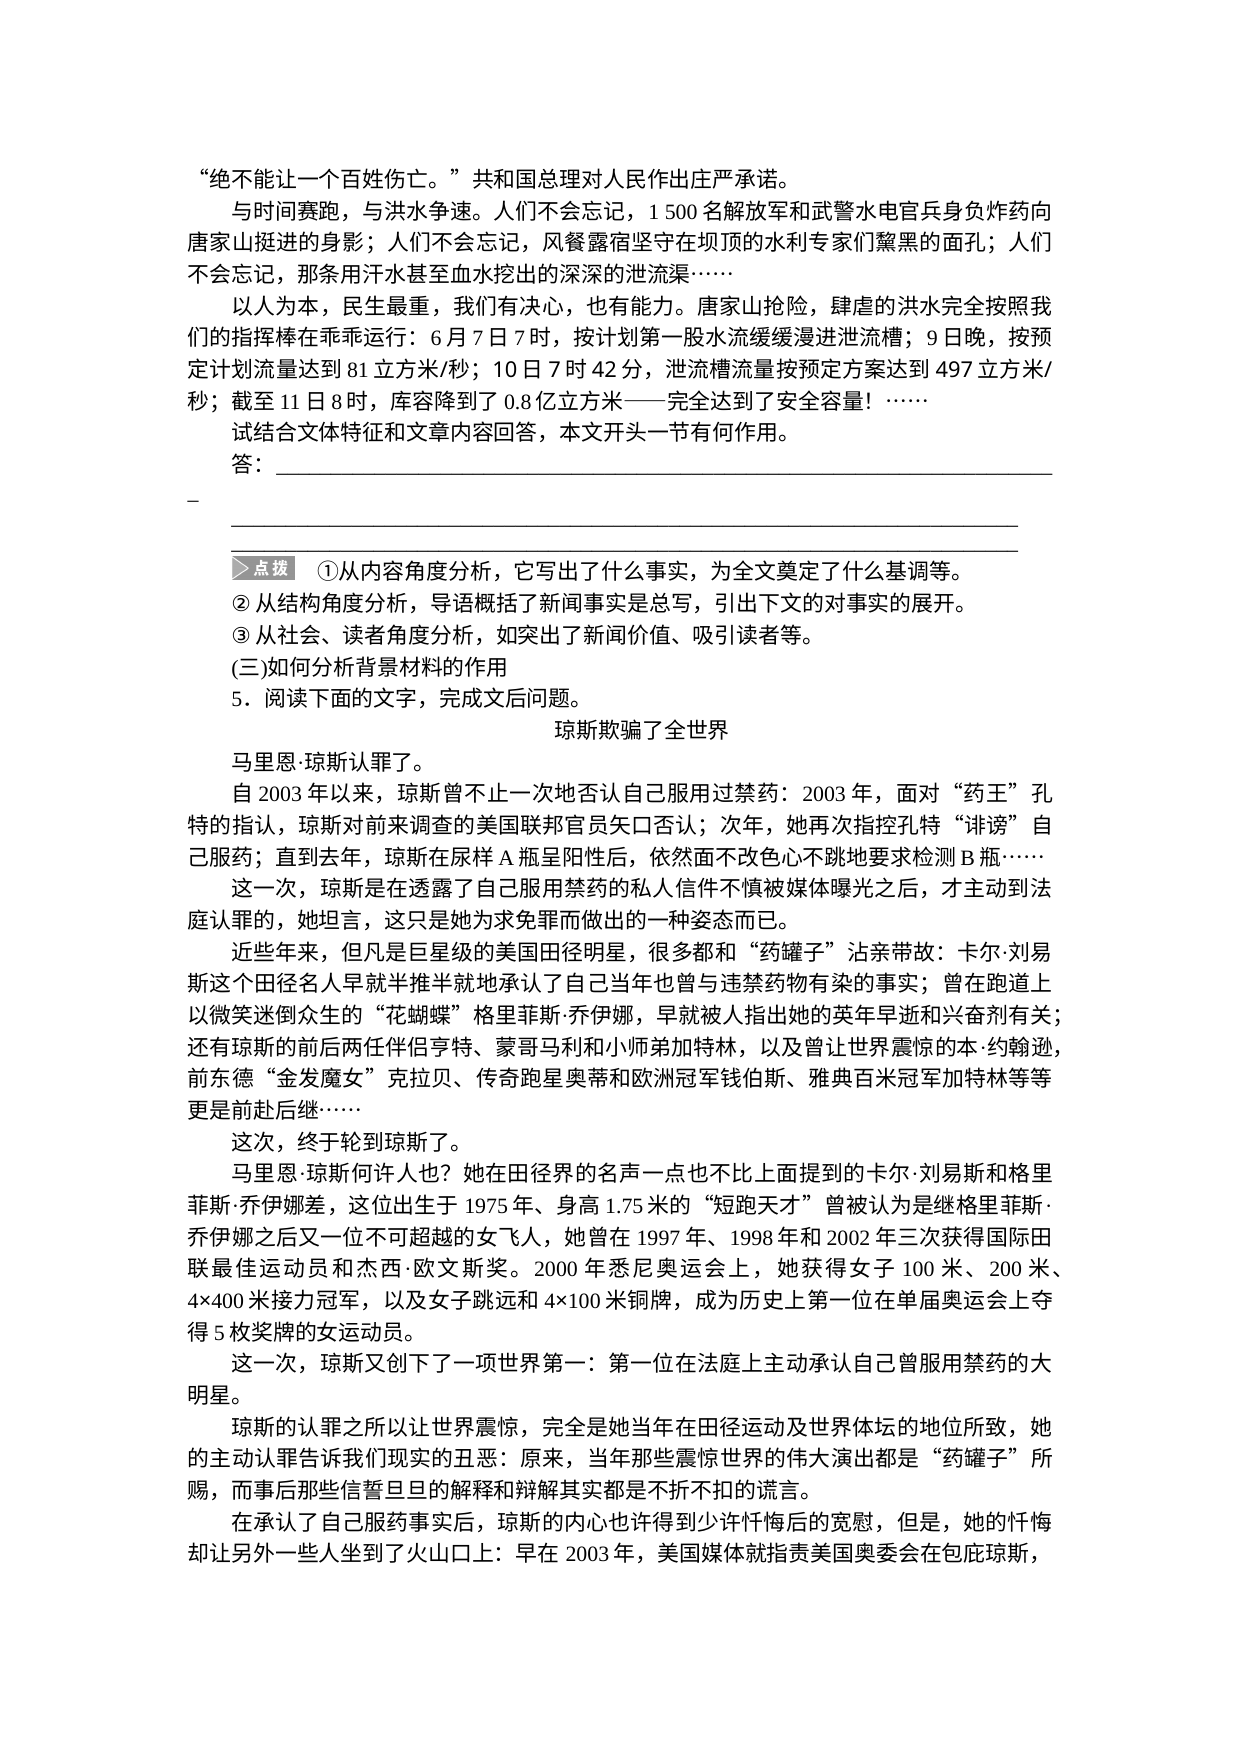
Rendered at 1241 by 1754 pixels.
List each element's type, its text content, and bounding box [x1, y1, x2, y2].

text 与时间赛跑，与洪水争速。人们不会忘记，1 500名解放军和武警水电官兵身负炸药向唐家山挺进的身影；人们不会忘记，风餐露宿坚守在坝顶的水利专家们黧黑的面孔；人们不会忘记，那条用汗水甚至血水挖出的深深的泄流渠…… [187, 194, 1053, 289]
text (三)如何分析背景材料的作用 [187, 649, 1053, 681]
text 琼斯欺骗了全世界 [187, 713, 1053, 744]
text 马里恩·琼斯何许人也？她在田径界的名声一点也不比上面提到的卡尔·刘易斯和格里菲斯·乔伊娜差，这位出生于1975年、身高的“短跑天才”曾被认为是继格里菲斯·乔伊娜之后又一位不可超越的女飞人，她曾在1997年、1998年和2002年三次获得国际田联最佳运动员和杰西·欧文斯奖。2000年悉尼奥运会上，她获得女子、、4×接力冠军，以及女子跳远和4×铜牌，成为历史上第一位在单届奥运会上夺得5枚奖牌的女运动员。 [187, 1156, 1053, 1346]
picture [231, 556, 295, 580]
text ________________________________________________________________________ [187, 529, 1053, 554]
text 琼斯的认罪之所以让世界震惊，完全是她当年在田径运动及世界体坛的地位所致，她的主动认罪告诉我们现实的丑恶：原来，当年那些震惊世界的伟大演出都是“药罐子”所赐，而事后那些信誓旦旦的解释和辩解其实都是不折不扣的谎言。 [187, 1410, 1053, 1505]
text 近些年来，但凡是巨星级的美国田径明星，很多都和“药罐子”沾亲带故：卡尔·刘易斯这个田径名人早就半推半就地承认了自己当年也曾与违禁药物有染的事实；曾在跑道上以微笑迷倒众生的“花蝴蝶”格里菲斯·乔伊娜，早就被人指出她的英年早逝和兴奋剂有关；还有琼斯的前后两任伴侣亨特、蒙哥马利和小师弟加特林，以及曾让世界震惊的本·约翰逊，前东德“金发魔女”克拉贝、传奇跑星奥蒂和欧洲冠军钱伯斯、雅典百米冠军加特林等等，更是前赴后继…… [187, 934, 1053, 1124]
text 答：________________________________________________________________________ [187, 447, 1053, 504]
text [187, 162, 1053, 194]
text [187, 1505, 1053, 1568]
text 试结合文体特征和文章内容回答，本文开头一节有何作用。 [187, 415, 1053, 447]
text ①从内容角度分析，它写出了什么事实，为全文奠定了什么基调等。 [187, 554, 1053, 586]
text 这次，终于轮到琼斯了。 [187, 1124, 1053, 1156]
text 马里恩·琼斯认罪了。 [187, 744, 1053, 776]
text 自2003年以来，琼斯曾不止一次地否认自己服用过禁药：2003年，面对“药王”孔特的指认，琼斯对前来调查的美国联邦官员矢口否认；次年，她再次指控孔特“诽谤”自己服药；直到去年，琼斯在尿样A瓶呈阳性后，依然面不改色心不跳地要求检测B瓶…… [187, 776, 1053, 871]
text 以人为本，民生最重，我们有决心，也有能力。唐家山抢险，肆虐的洪水完全按照我们的指挥棒在乖乖运行：，按计划第一股水流缓缓漫进泄流槽；9日晚，按预定计划流量达到/秒；10日7时42分，泄流槽流量按预定方案达到/秒；截至11日8时，库容降到了0.——完全达到了安全容量！…… [187, 289, 1053, 415]
text 5．阅读下面的文字，完成文后问题。 [187, 681, 1053, 713]
text 这一次，琼斯又创下了一项世界第一：第一位在法庭上主动承认自己曾服用禁药的大明星。 [187, 1346, 1053, 1410]
text ②从结构角度分析，导语概括了新闻事实是总写，引出下文的对事实的展开。 [187, 586, 1053, 618]
text ________________________________________________________________________ [187, 504, 1053, 529]
text ③从社会、读者角度分析，如突出了新闻价值、吸引读者等。 [187, 618, 1053, 649]
text 这一次，琼斯是在透露了自己服用禁药的私人信件不慎被媒体曝光之后，才主动到法庭认罪的，她坦言，这只是她为求免罪而做出的一种姿态而已。 [187, 871, 1053, 934]
